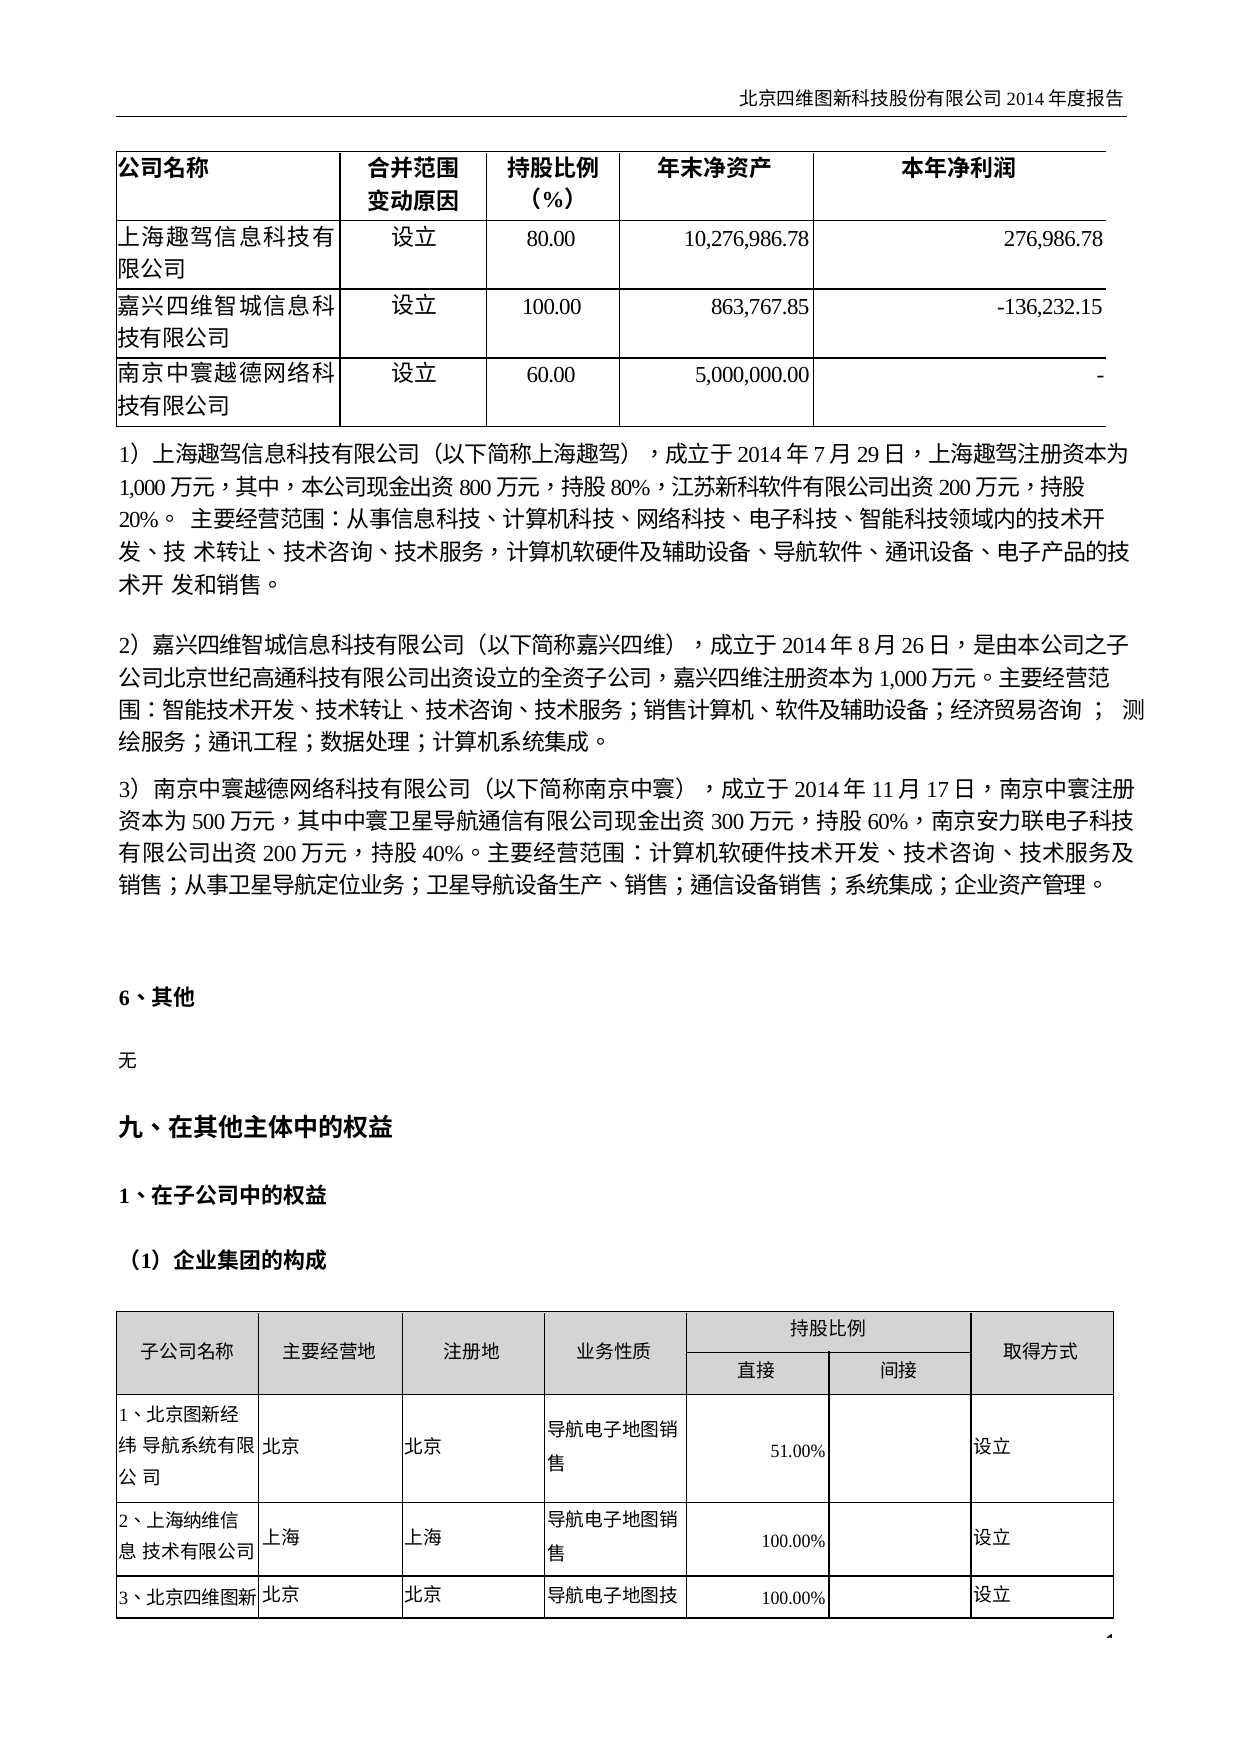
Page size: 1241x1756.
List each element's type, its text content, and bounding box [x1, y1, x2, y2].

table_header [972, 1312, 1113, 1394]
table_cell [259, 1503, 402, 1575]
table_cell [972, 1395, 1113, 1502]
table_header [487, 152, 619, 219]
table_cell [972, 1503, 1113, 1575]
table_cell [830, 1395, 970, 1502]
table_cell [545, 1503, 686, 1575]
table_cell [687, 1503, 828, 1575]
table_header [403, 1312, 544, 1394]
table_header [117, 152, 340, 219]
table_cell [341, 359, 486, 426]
text 1,000万元，其中，本公司现金出资800万元，持股80%，江苏新科软件有限公司出资200万元，持股20%。 主要经营范围：从事信息科技、计算机科技、网络科技、电子科技、智能科技领域内的技术开发、技 术转让、技术咨询、技术服务，计算机软硬件及辅助设备、导航软件、通讯设备、电子产品的技术开 发和销售。 [119, 471, 1146, 600]
subtitle 九、在其他主体中的权益 [119, 1110, 1146, 1144]
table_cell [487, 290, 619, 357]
text 3）南京中寰越德网络科技有限公司（以下简称南京中寰），成立于2014年11月17日，南京中寰注册 资本为500万元，其中中寰卫星导航通信有限公司现金出资300万元，持股60%，南京安力联电子科技 有限公司出资200万元，持股40%。主要经营范围：计算机软硬件技术开发、技术咨询、技术服务及 销售；从事卫星导航定位业务；卫星导航设备生产、销售；通信设备销售；系统集成；企业资产管理。 [119, 772, 1136, 900]
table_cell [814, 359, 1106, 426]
text 6、其他 [119, 982, 1146, 1012]
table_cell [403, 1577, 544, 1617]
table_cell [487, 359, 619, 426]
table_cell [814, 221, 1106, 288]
text 无 [119, 1048, 1146, 1073]
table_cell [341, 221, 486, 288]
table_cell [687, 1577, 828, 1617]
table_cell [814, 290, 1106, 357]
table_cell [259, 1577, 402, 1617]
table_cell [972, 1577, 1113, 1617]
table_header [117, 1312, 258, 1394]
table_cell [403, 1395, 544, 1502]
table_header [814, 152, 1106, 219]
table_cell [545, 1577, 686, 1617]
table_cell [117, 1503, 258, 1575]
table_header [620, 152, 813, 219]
text 2）嘉兴四维智城信息科技有限公司（以下简称嘉兴四维），成立于2014年8月26日，是由本公司之子 公司北京世纪高通科技有限公司出资设立的全资子公司，嘉兴四维注册资本为1,000万元。主要经营范 围：智能技术开发、技术转让、技术咨询、技术服务；销售计算机、软件及辅助设备；经济贸易咨询 ； 测绘服务；通讯工程；数据处理；计算机系统集成。 [119, 629, 1146, 757]
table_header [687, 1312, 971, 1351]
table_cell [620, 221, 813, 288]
text 1、在子公司中的权益 [119, 1180, 1146, 1210]
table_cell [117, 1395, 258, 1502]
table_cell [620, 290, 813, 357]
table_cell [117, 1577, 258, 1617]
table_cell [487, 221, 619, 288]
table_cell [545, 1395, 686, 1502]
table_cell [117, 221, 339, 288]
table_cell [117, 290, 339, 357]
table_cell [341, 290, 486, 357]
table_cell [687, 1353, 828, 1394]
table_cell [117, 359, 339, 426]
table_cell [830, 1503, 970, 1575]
text （1）企业集团的构成 [119, 1245, 1146, 1275]
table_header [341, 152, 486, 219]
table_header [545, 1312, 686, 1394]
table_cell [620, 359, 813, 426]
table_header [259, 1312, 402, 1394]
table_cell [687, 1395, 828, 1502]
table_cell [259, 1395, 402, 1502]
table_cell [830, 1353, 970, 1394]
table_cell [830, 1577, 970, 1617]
text 1）上海趣驾信息科技有限公司（以下简称上海趣驾），成立于2014年7月29日，上海趣驾注册资本为 [119, 438, 1146, 469]
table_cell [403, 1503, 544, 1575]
